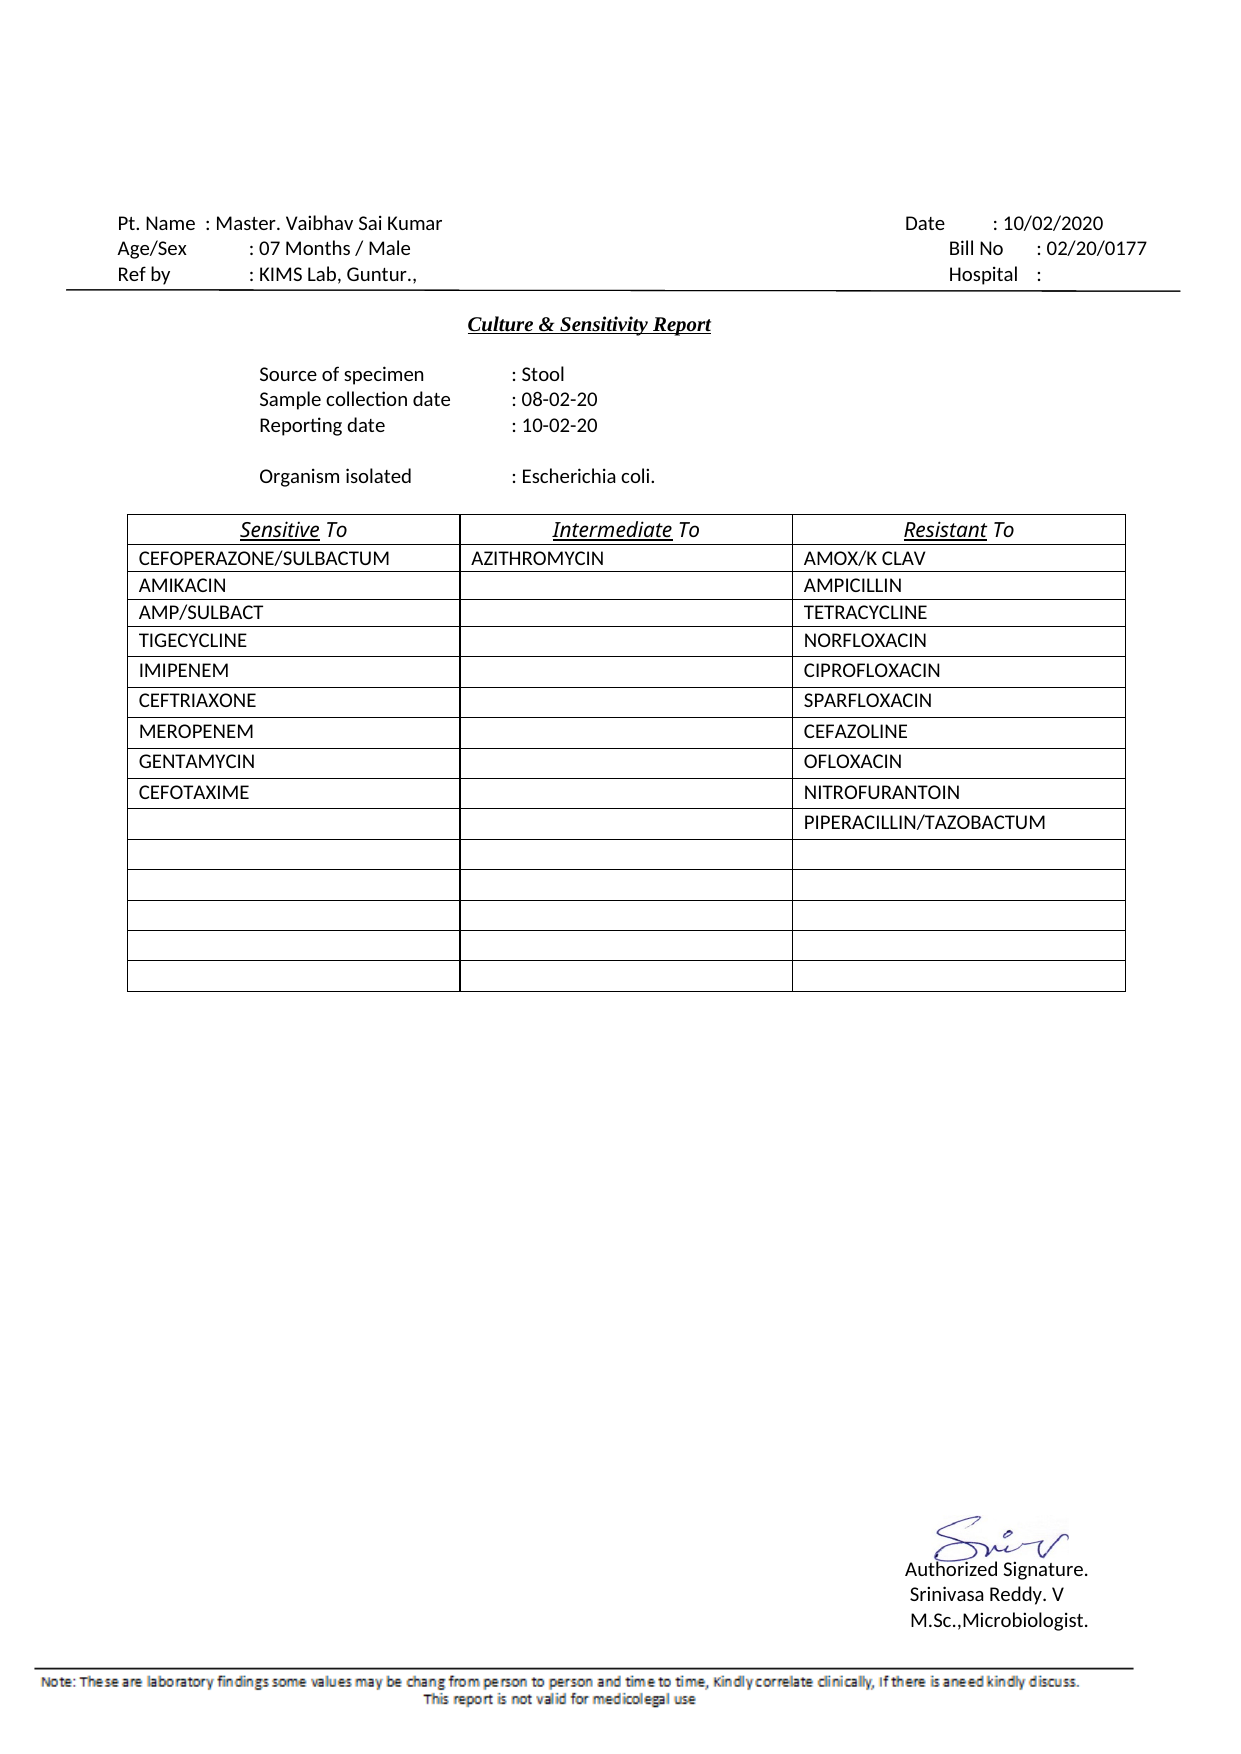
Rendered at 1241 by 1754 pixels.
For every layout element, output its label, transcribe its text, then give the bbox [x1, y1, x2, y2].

table_header Sensitive To [128, 515, 459, 544]
table_cell OFLOXACIN [793, 749, 1125, 778]
table_cell MEROPENEM [128, 718, 459, 747]
table_cell [793, 840, 1125, 869]
table_cell [461, 961, 792, 991]
text Culture & Sensitivity Report [424, 312, 1210, 336]
table_cell AMIKACIN [128, 572, 459, 598]
table_cell [461, 840, 792, 869]
table_cell CEFTRIAXONE [128, 688, 459, 717]
table_cell [128, 840, 459, 869]
text Ref by : KIMS Lab, Guntur., Hospital : [74, 261, 1210, 286]
table_header Intermediate To [461, 515, 792, 544]
table_cell GENTAMYCIN [128, 749, 459, 778]
table_cell [793, 961, 1125, 991]
table_cell [461, 809, 792, 839]
picture [30, 1665, 1137, 1709]
text Sample collection date : 08-02-20 [259, 387, 1210, 412]
table_cell AMPICILLIN [793, 572, 1125, 598]
table_cell [128, 809, 459, 839]
table_cell SPARFLOXACIN [793, 688, 1125, 717]
table_cell [461, 870, 792, 899]
table_cell [461, 931, 792, 960]
text Age/Sex : 07 Months / Male Bill No : 02/20/0177 [74, 235, 1210, 261]
table_cell [128, 901, 459, 930]
table_cell CEFAZOLINE [793, 718, 1125, 747]
table_cell [461, 779, 792, 808]
table_cell [793, 870, 1125, 899]
text Organism isolated : Escherichia coli. [259, 463, 1210, 488]
table_cell NORFLOXACIN [793, 627, 1125, 656]
text M.Sc.,Microbiologist. [861, 1607, 1210, 1632]
text Pt. Name : Master. Vaibhav Sai Kumar Date : 10/02/2020 [74, 210, 1210, 235]
table_cell AMP/SULBACT [128, 600, 459, 626]
text Authorized Signature. [905, 1556, 1210, 1582]
table_cell [793, 901, 1125, 930]
table_cell NITROFURANTOIN [793, 779, 1125, 808]
text Reporting date : 10-02-20 [259, 412, 1210, 437]
table_cell CEFOTAXIME [128, 779, 459, 808]
table_cell PIPERACILLIN/TAZOBACTUM [793, 809, 1125, 839]
table_cell [461, 901, 792, 930]
table_cell AZITHROMYCIN [461, 545, 792, 571]
table_cell [461, 572, 792, 598]
table_cell [461, 718, 792, 747]
table_cell TIGECYCLINE [128, 627, 459, 656]
table_cell [128, 870, 459, 899]
table_cell [461, 657, 792, 687]
table_cell CIPROFLOXACIN [793, 657, 1125, 687]
table_cell [461, 600, 792, 626]
table_cell AMOX/K CLAV [793, 545, 1125, 571]
table_header Resistant To [793, 515, 1125, 544]
table_cell [128, 931, 459, 960]
table_cell TETRACYCLINE [793, 600, 1125, 626]
table_cell [128, 961, 459, 991]
text Source of specimen : Stool [259, 361, 1210, 387]
table_cell [461, 749, 792, 778]
table_cell CEFOPERAZONE/SULBACTUM [128, 545, 459, 571]
picture [931, 1515, 1069, 1556]
table_cell [461, 627, 792, 656]
table_cell [793, 931, 1125, 960]
table_cell [461, 688, 792, 717]
text Srinivasa Reddy. V [861, 1582, 1210, 1607]
table_cell IMIPENEM [128, 657, 459, 687]
